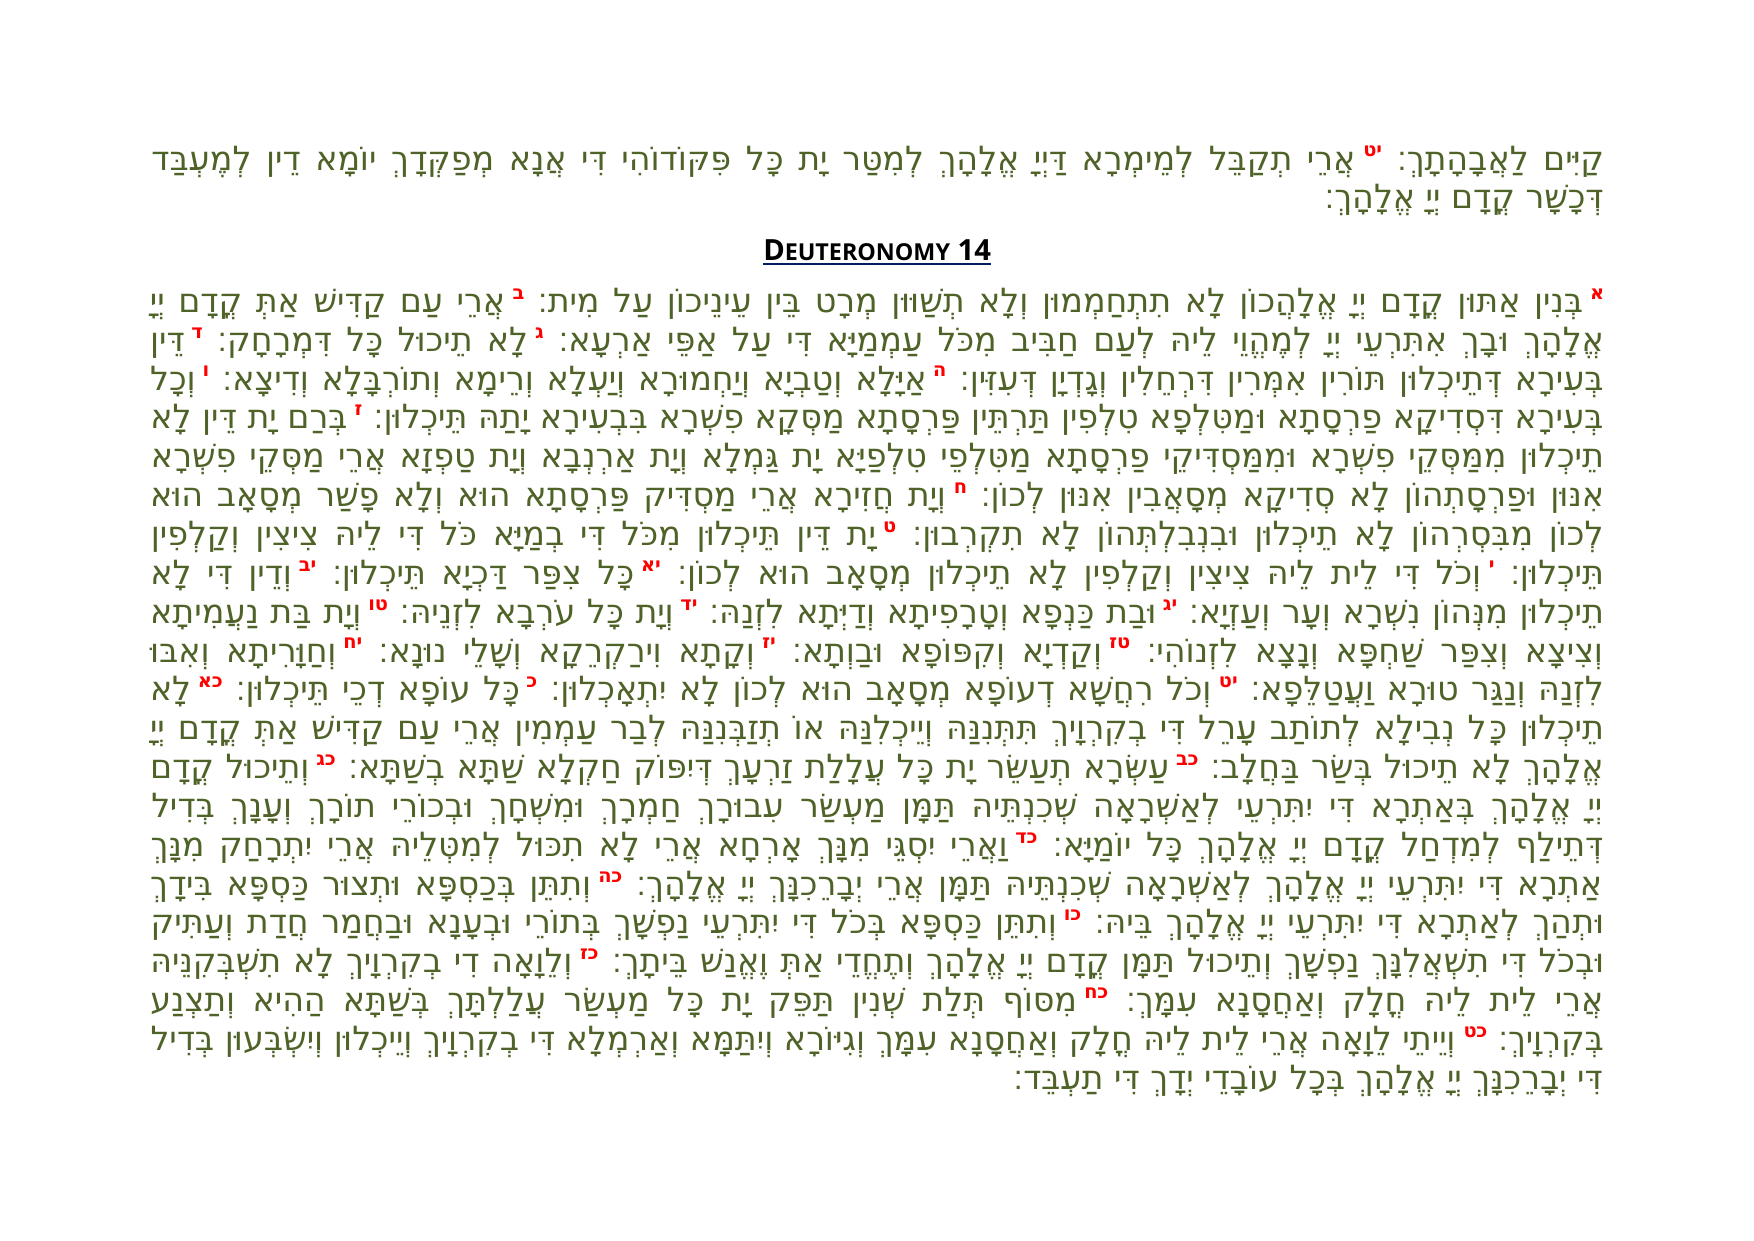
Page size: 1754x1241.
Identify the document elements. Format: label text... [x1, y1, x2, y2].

text א בְּנִין אַתּוּן קֳדָם יְיָ אֱלָהֲכוֹן לָא תִתְחַמְמוּן וְלָא תְשַׁוּוּן מְרָט בֵּין עֵינֵיכוֹן עַל מִית׃ ב אֲרֵי עַם קַדִּישׁ אַתְּ קֳדָם יְיָ אֱלָהָךְ וּבָךְ אִתִּרְעֵי יְיָ לְמֶהֱוֵי לֵיהּ לְעַם חַבִּיב מִכֹּל עַמְמַיָּא דִּי עַל אַפֵּי אַרְעָא׃ ג לָא תֵיכוּל כָּל דִּמְרָחָק׃ ד דֵּין בְּעִירָא דְּתֵיכְלוּן תּוֹרִין אִמְּרִין דִּרְחֵלִין וְגָדְיָן דְּעִזִּין׃ ה אַיָּלָא וְטַבְיָא וְיַחְמוּרָא וְיַעְלָא וְרֵימָא וְתוֹרְבָּלָא וְדִיצָא׃ ו וְכָל בְּעִירָא דִּסְדִיקָא פַרְסָתָא וּמַטִּלְפָא טִלְפִין תַּרְתֵּין פַּרְסָתָא מַסְּקָא פִשְׁרָא בִּבְעִירָא יָתַהּ תֵּיכְלוּן׃ ז בְּרַם יָת דֵּין לָא תֵיכְלוּן מִמַּסְּקֵי פִשְׁרָא וּמִמַּסְדִּיקֵי פַרְסָתָא מַטִּלְפֵי טִלְפַיָּא יָת גַּמְלָא וְיָת אַרְנְבָא וְיָת טַפְזָא אֲרֵי מַסְּקֵי פִשְׁרָא אִנּוּן וּפַרְסָתְהוֹן לָא סְדִיקָא מְסָאֲבִין אִנּוּן לְכוֹן׃ ח וְיָת חֲזִירָא אֲרֵי מַסְדִּיק פַּרְסָתָא הוּא וְלָא פָשַׁר מְסָאָב הוּא לְכוֹן מִבִּסְרְהוֹן לָא תֵיכְלוּן וּבִנְבִלְתְּהוֹן לָא תִקְרְבוּן׃ ט יָת דֵּין תֵּיכְלוּן מִכֹּל דִּי בְמַיָּא כֹּל דִּי לֵיהּ צִיצִין וְקַלְפִין תֵּיכְלוּן׃ י וְכֹל דִּי לֵית לֵיהּ צִיצִין וְקַלְפִין לָא תֵיכְלוּן מְסָאָב הוּא לְכוֹן׃ יא כָּל צִפַּר דַּכְיָא תֵּיכְלוּן׃ יב וְדֵין דִּי לָא תֵיכְלוּן מִנְּהוֹן נִשְׁרָא וְעָר וְעַזְיָא׃ יג וּבַת כַּנְפָא וְטָרָפִיתָא וְדַיְּתָא לִזְנַהּ׃ יד וְיָת כָּל עֹרְבָא לִזְנֵיהּ׃ טו וְיָת בַּת נַעֲמִיתָא וְצִיצָא וְצִפַּר שַׁחְפָּא וְנָצָא לִזְנוֹהִי׃ טז וְקַדְיָא וְקִפּוֹפָא וּבַוְתָא׃ יז וְקָתָא וִירַקְרֵקָא וְשָׁלֵי נוּנָא׃ יח וְחַוָּרִיתָא וְאִבּוּ לִזְנַהּ וְנַגַּר טוּרָא וַעֲטַלֵּפָא׃ יט וְכֹל רִחֲשָׁא דְעוֹפָא מְסָאָב הוּא לְכוֹן לָא יִתְאָכְלוּן׃ כ כָּל עוֹפָא דְכֵי תֵּיכְלוּן׃ כא לָא תֵיכְלוּן כָּל נְבִילָא לְתוֹתַב עָרֵל דִּי בְקִרְוָיךְ תִּתְּנִנַּהּ וְיֵיכְלִנַּהּ אוֹ תְזַבְּנִנַּהּ לְבַר עַמְמִין אֲרֵי עַם קַדִּישׁ אַתְּ קֳדָם יְיָ אֱלָהָךְ לָא תֵיכוּל בְּשַׂר בַּחֲלָב׃ כב עַשְּׂרָא תְעַשֵּׂר יָת כָּל עֲלָלַת זַרְעָךְ דְּיִפּוֹק חַקְלָא שַׁתָּא בְשַׁתָּא׃ כג וְתֵיכוּל קֳדָם יְיָ אֱלָהָךְ בְּאַתְרָא דִּי יִתִּרְעֵי לְאַשְׁרָאָה שְׁכִנְתֵּיהּ תַּמָּן מַעְשַׂר עִבוּרָךְ חַמְרָךְ וּמִשְׁחָךְ וּבְכוֹרֵי תוֹרָךְ וְעָנָךְ בְּדִיל דְּתֵילַף לְמִדְחַל קֳדָם יְיָ אֱלָהָךְ כָּל יוֹמַיָּא׃ כד וַאֲרֵי יִסְגֵּי מִנָּךְ אָרְחָא אֲרֵי לָא תִכּוּל לְמִטְּלֵיהּ אֲרֵי יִתְרָחַק מִנָּךְ אַתְרָא דִּי יִתִּרְעֵי יְיָ אֱלָהָךְ לְאַשְׁרָאָה שְׁכִנְתֵּיהּ תַּמָּן אֲרֵי יְבָרֵכִנָּךְ יְיָ אֱלָהָךְ׃ כה וְתִתֵּן בְּכַסְפָּא וּתְצוּר כַּסְפָּא בִּידָךְ וּתְהַךְ לְאַתְרָא דִּי יִתִּרְעֵי יְיָ אֱלָהָךְ בֵּיהּ׃ כו וְתִתֵּן כַּסְפָּא בְּכֹל דִּי יִתִּרְעֵי נַפְשָׁךְ בְּתוֹרֵי וּבְעָנָא וּבַחֲמַר חֲדַת וְעַתִּיק וּבְכֹל דִּי תִשְׁאֲלִנָּךְ נַפְשָׁךְ וְתֵיכוּל תַּמָּן קֳדָם יְיָ אֱלָהָךְ וְתֶחֱדֵי אַתְּ וֶאֱנַשׁ בֵּיתָךְ׃ כז וְלֵוָאָה דִי בְקִרְוָיךְ לָא תִשְׁבְּקִנֵּיהּ אֲרֵי לֵית לֵיהּ חֳלָק וְאַחֲסָנָא עִמָּךְ׃ כח מִסּוֹף תְּלַת שְׁנִין תַּפֵּק יָת כָּל מַעְשַׂר עֲלַלְתָּךְ בְּשַׁתָּא הַהִיא וְתַצְנַע בְּקִרְוָיךְ׃ כט וְיֵיתֵי לֵוָאָה אֲרֵי לֵית לֵיהּ חֳלָק וְאַחֲסָנָא עִמָּךְ וְגִיּוֹרָא וְיִתַּמָּא וְאַרְמְלָא דִּי בְקִרְוָיךְ וְיֵיכְלוּן וְיִשְׂבְּעוּן בְּדִיל דִּי יְבָרֵכִנָּךְ יְיָ אֱלָהָךְ בְּכָל עוֹבָדֵי יְדָךְ דִּי תַעְבֵּד׃ [150, 281, 1604, 1097]
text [150, 139, 1604, 217]
text Deuteronomy 14 [150, 229, 1604, 269]
